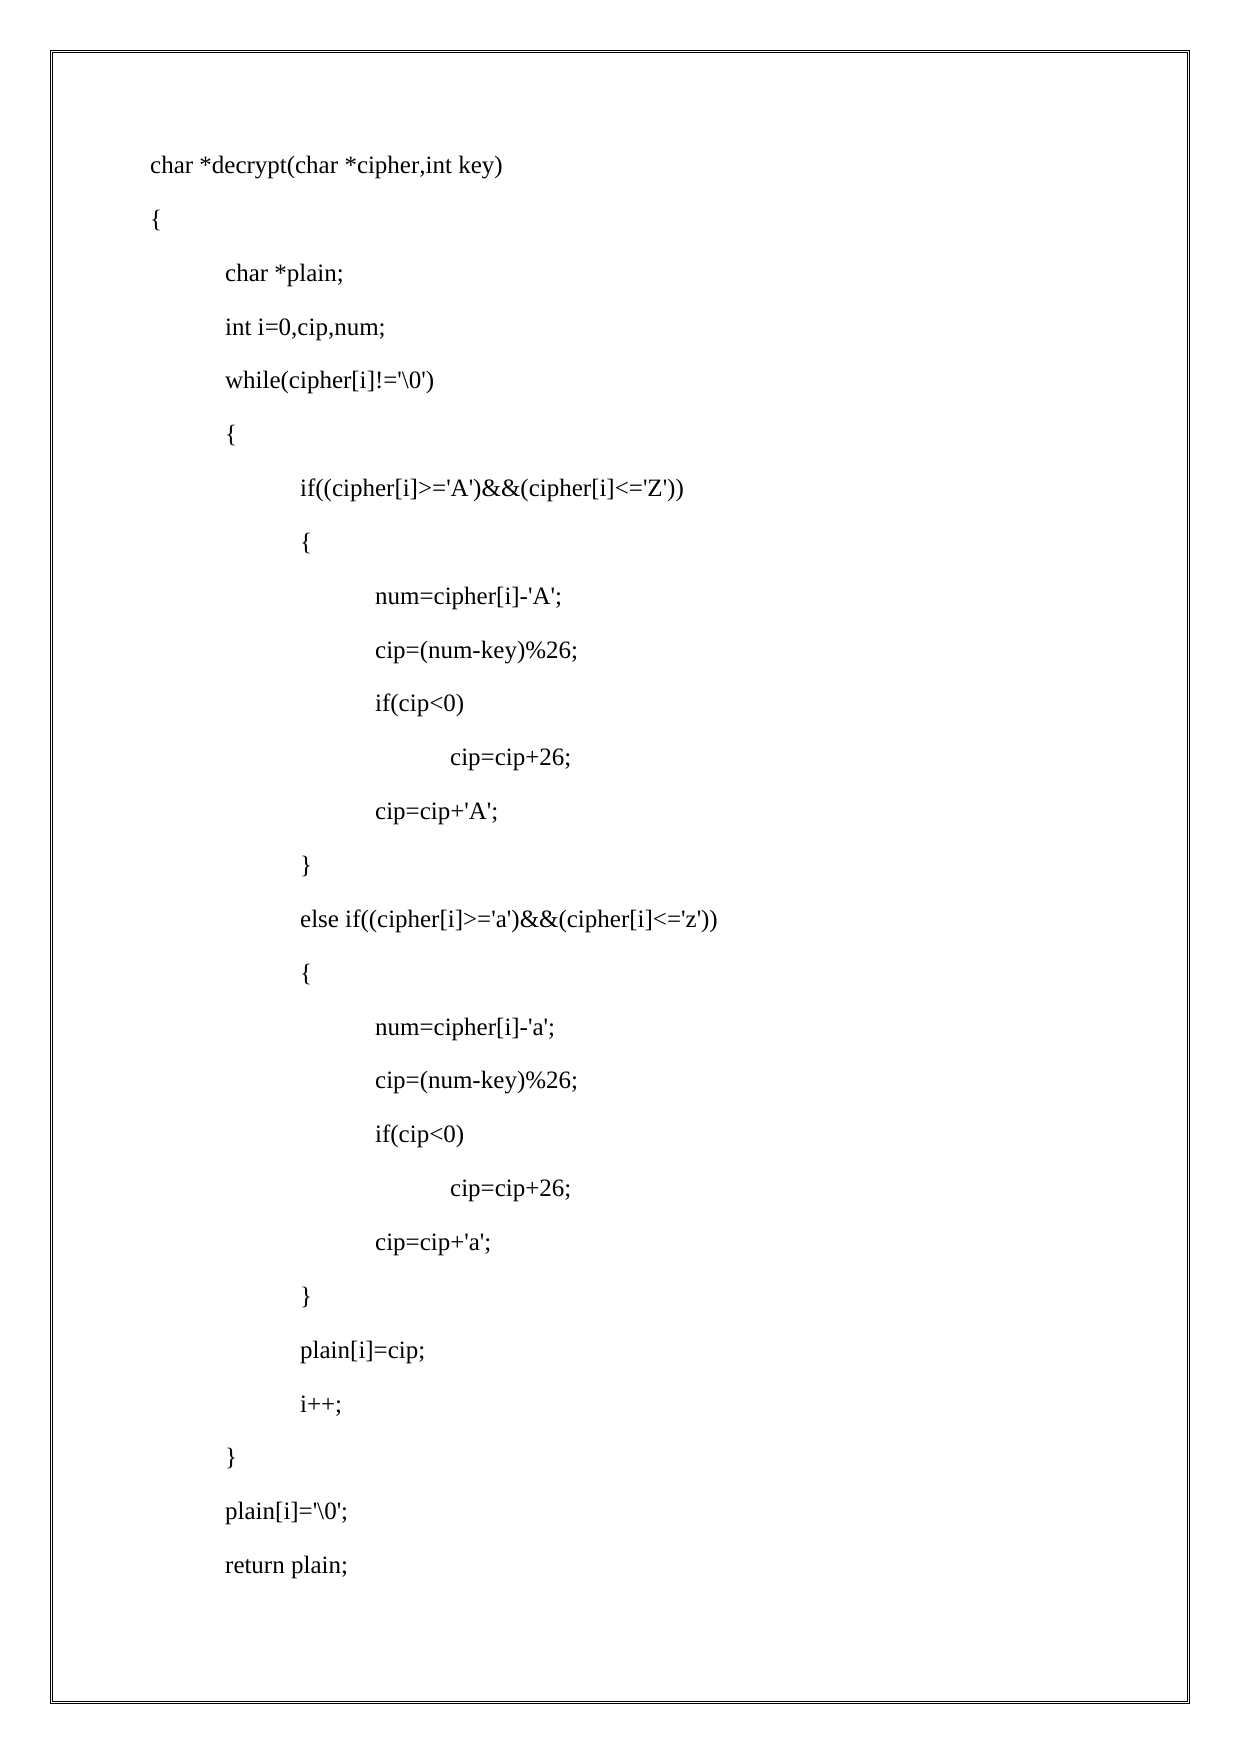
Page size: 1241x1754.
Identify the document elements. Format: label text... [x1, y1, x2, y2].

text cip=cip+26; [150, 1173, 1090, 1202]
text num=cipher[i]-'A'; [150, 581, 1090, 609]
text if(cip<0) [150, 688, 1090, 717]
text plain[i]='\0'; [150, 1496, 1090, 1525]
text return plain; [150, 1550, 1090, 1579]
text cip=cip+'a'; [150, 1227, 1090, 1256]
text { [150, 419, 1090, 448]
text int i=0,cip,num; [150, 312, 1090, 340]
text char *decrypt(char *cipher,int key) [150, 150, 1090, 179]
text cip=(num-key)%26; [150, 1066, 1090, 1094]
text if((cipher[i]>='A')&&(cipher[i]<='Z')) [150, 473, 1090, 502]
text i++; [150, 1389, 1090, 1417]
text if(cip<0) [150, 1119, 1090, 1148]
text cip=(num-key)%26; [150, 635, 1090, 663]
text plain[i]=cip; [150, 1335, 1090, 1363]
text } [150, 1442, 1090, 1471]
text { [150, 204, 1090, 233]
text else if((cipher[i]>='a')&&(cipher[i]<='z')) [150, 904, 1090, 933]
text while(cipher[i]!='\0') [150, 365, 1090, 394]
text { [150, 958, 1090, 987]
text { [150, 527, 1090, 556]
text } [150, 850, 1090, 879]
text num=cipher[i]-'a'; [150, 1012, 1090, 1040]
text cip=cip+'A'; [150, 796, 1090, 825]
text } [150, 1281, 1090, 1310]
text char *plain; [150, 258, 1090, 286]
text cip=cip+26; [150, 742, 1090, 771]
